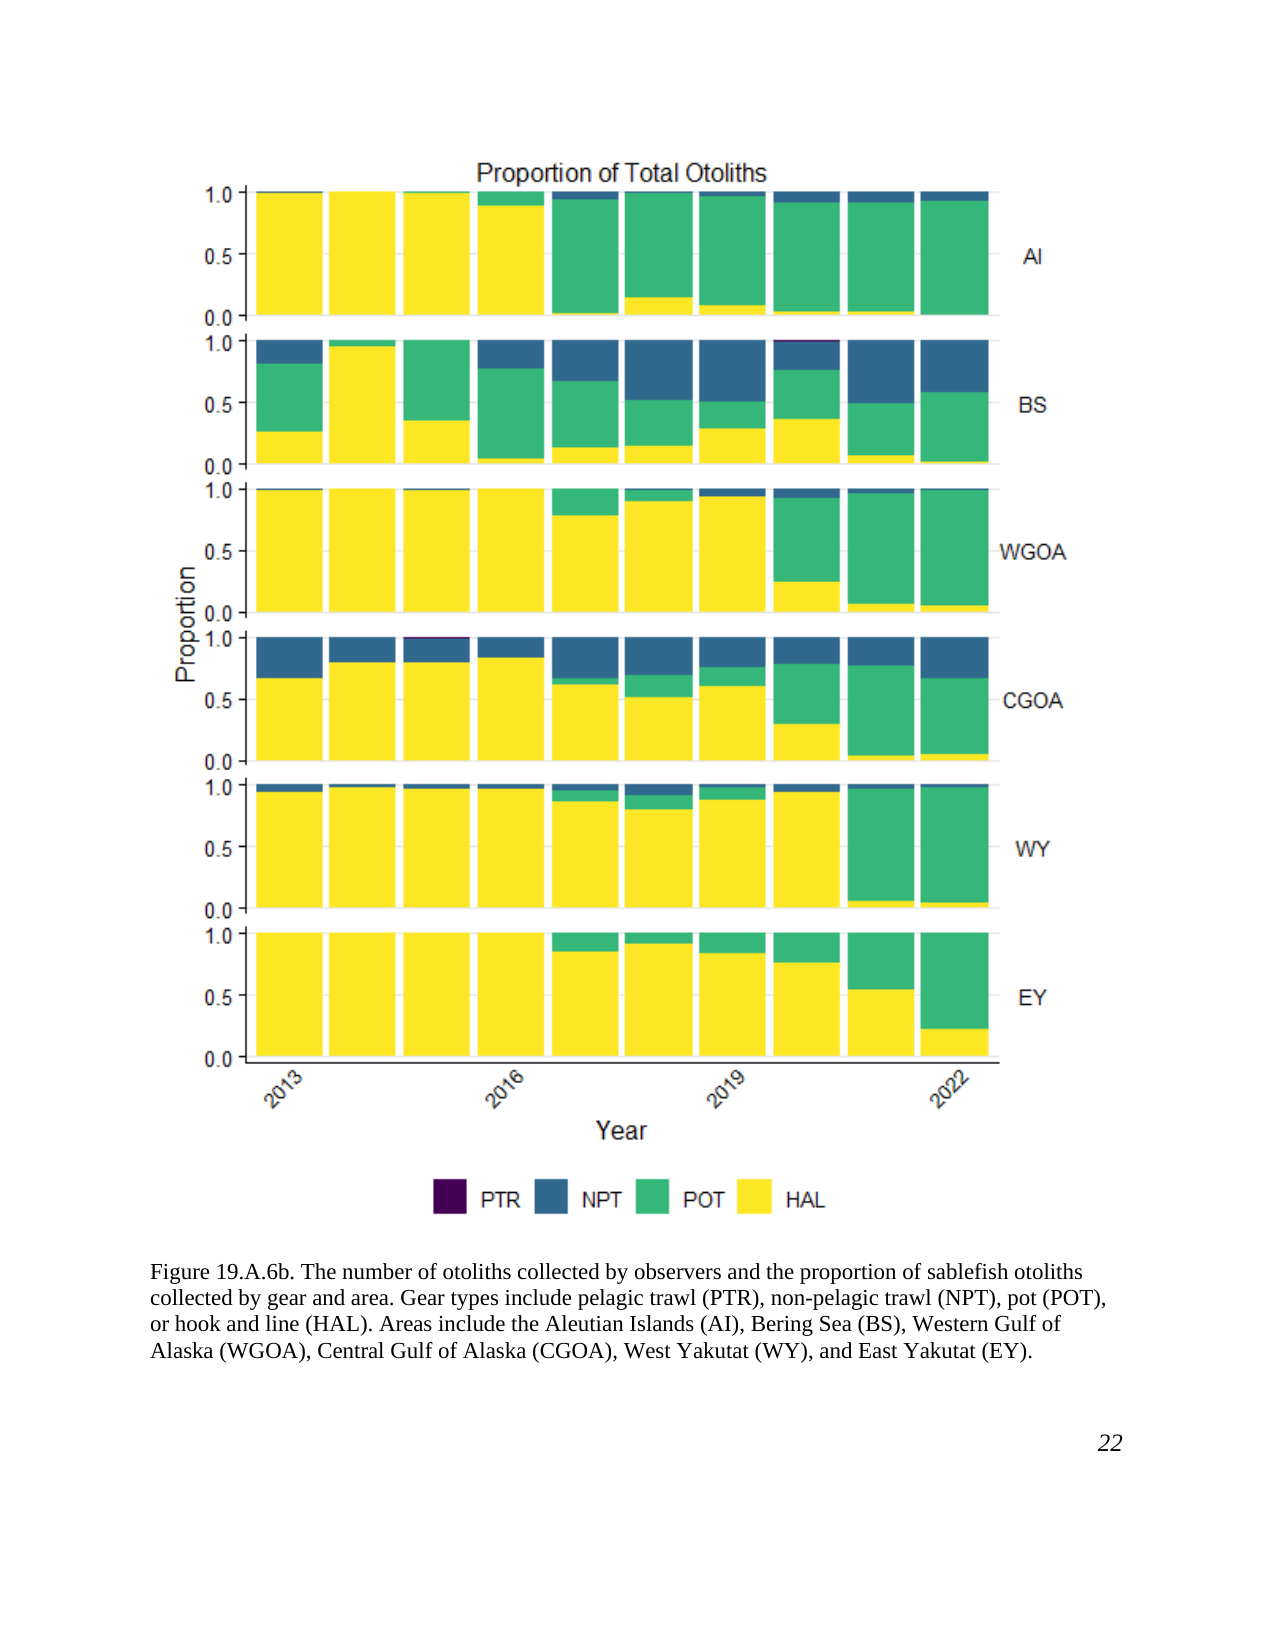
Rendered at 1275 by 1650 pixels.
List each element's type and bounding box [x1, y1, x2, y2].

picture [168, 150, 1079, 1241]
